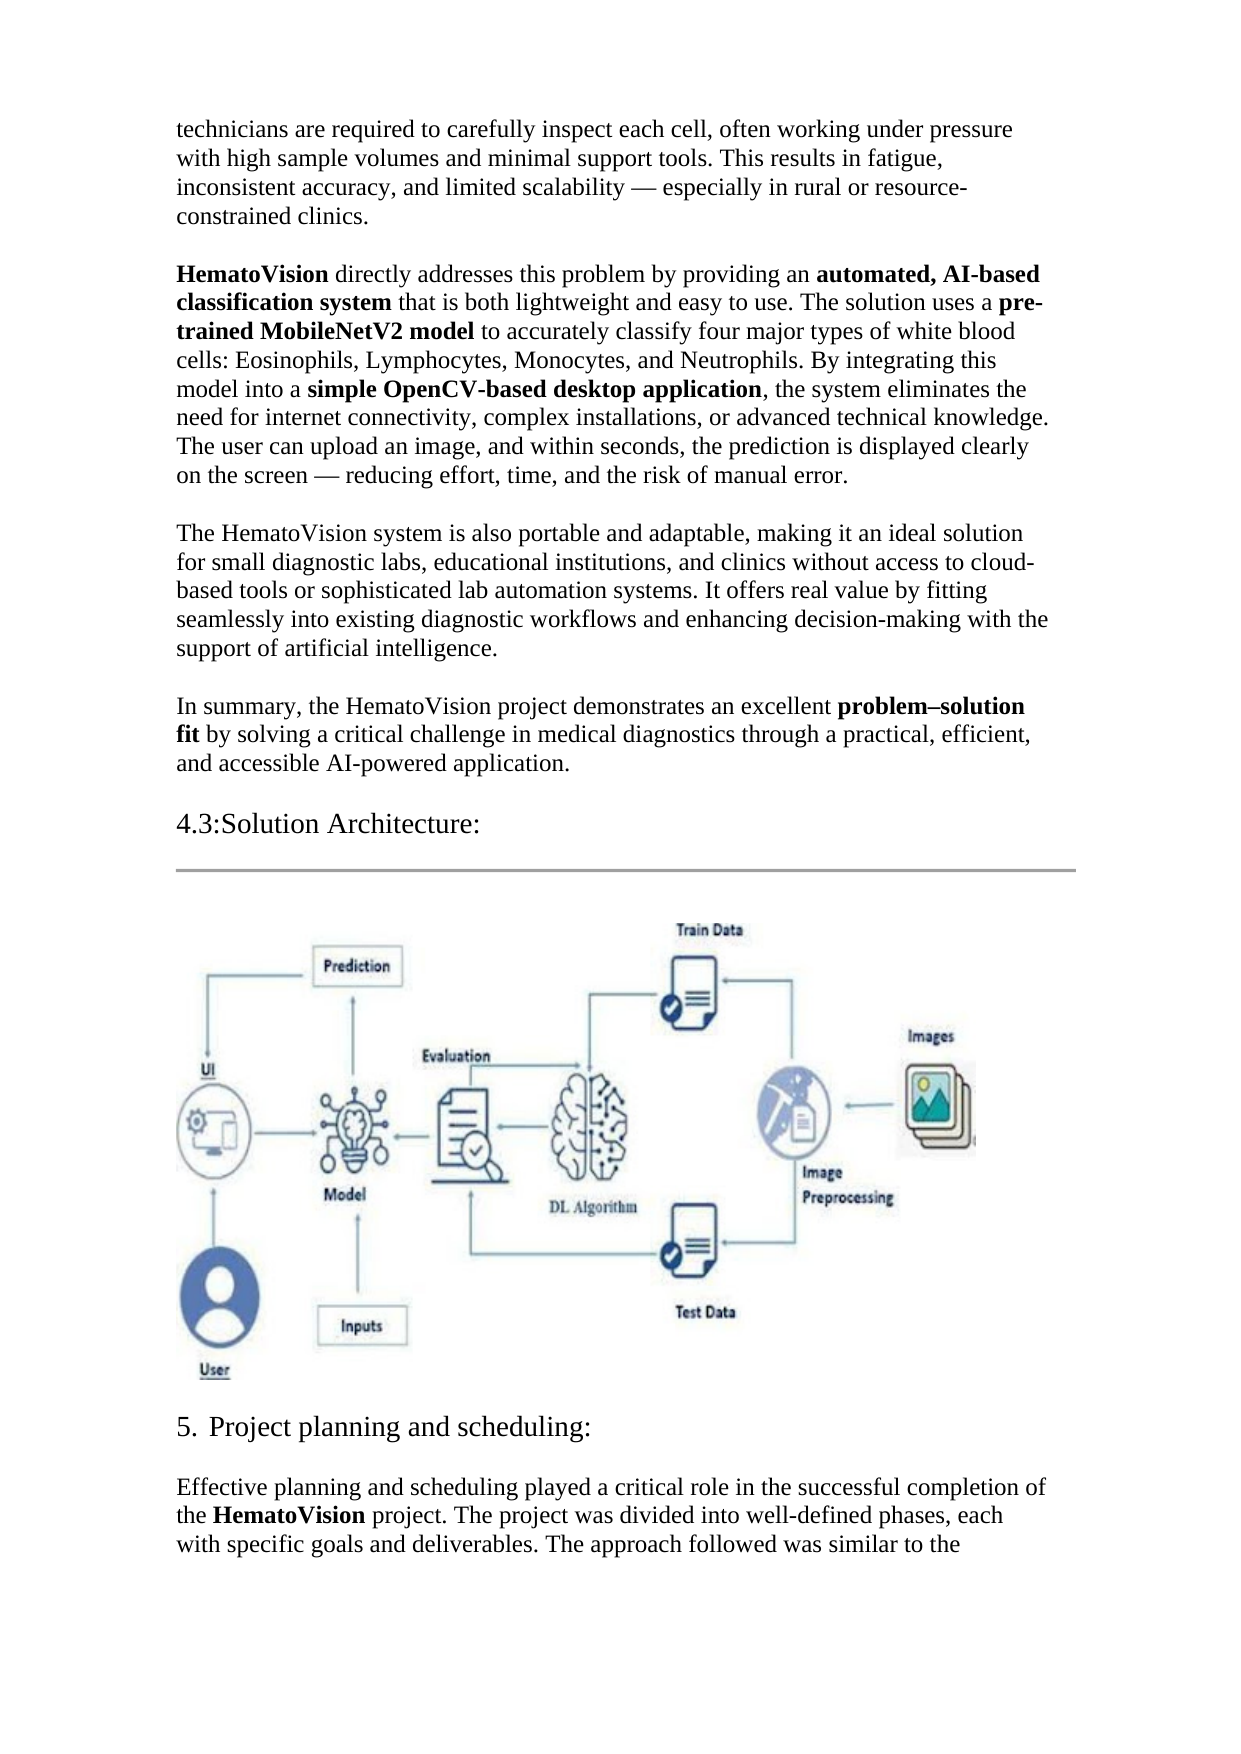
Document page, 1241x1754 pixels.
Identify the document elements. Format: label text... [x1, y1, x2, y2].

text HematoVision directly addresses this problem by providing an automated, AI-based classification system that is both lightweight and easy to use. The solution uses a pre-trained MobileNetV2 model to accurately classify four major types of white blood cells: Eosinophils, Lymphocytes, Monocytes, and Neutrophils. By integrating this model into a simple OpenCV-based desktop application, the system eliminates the need for internet connectivity, complex installations, or advanced technical knowledge. The user can upload an image, and within seconds, the prediction is displayed clearly on the screen — reducing effort, time, and the risk of manual error. [176, 259, 1053, 489]
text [176, 114, 1053, 229]
text 4.3:Solution Architecture: [176, 806, 1053, 840]
text The HematoVision system is also portable and adaptable, making it an ideal solution for small diagnostic labs, educational institutions, and clinics without access to cloud-based tools or sophisticated lab automation systems. It offers real value by fitting seamlessly into existing diagnostic workflows and enhancing decision-making with the support of artificial intelligence. [176, 518, 1053, 662]
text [176, 1472, 1053, 1558]
picture [176, 923, 976, 1380]
list Project planning and scheduling: [176, 1409, 1053, 1442]
text In summary, the HematoVision project demonstrates an excellent problem–solution fit by solving a critical challenge in medical diagnostics through a practical, efficient, and accessible AI-powered application. [176, 691, 1053, 777]
